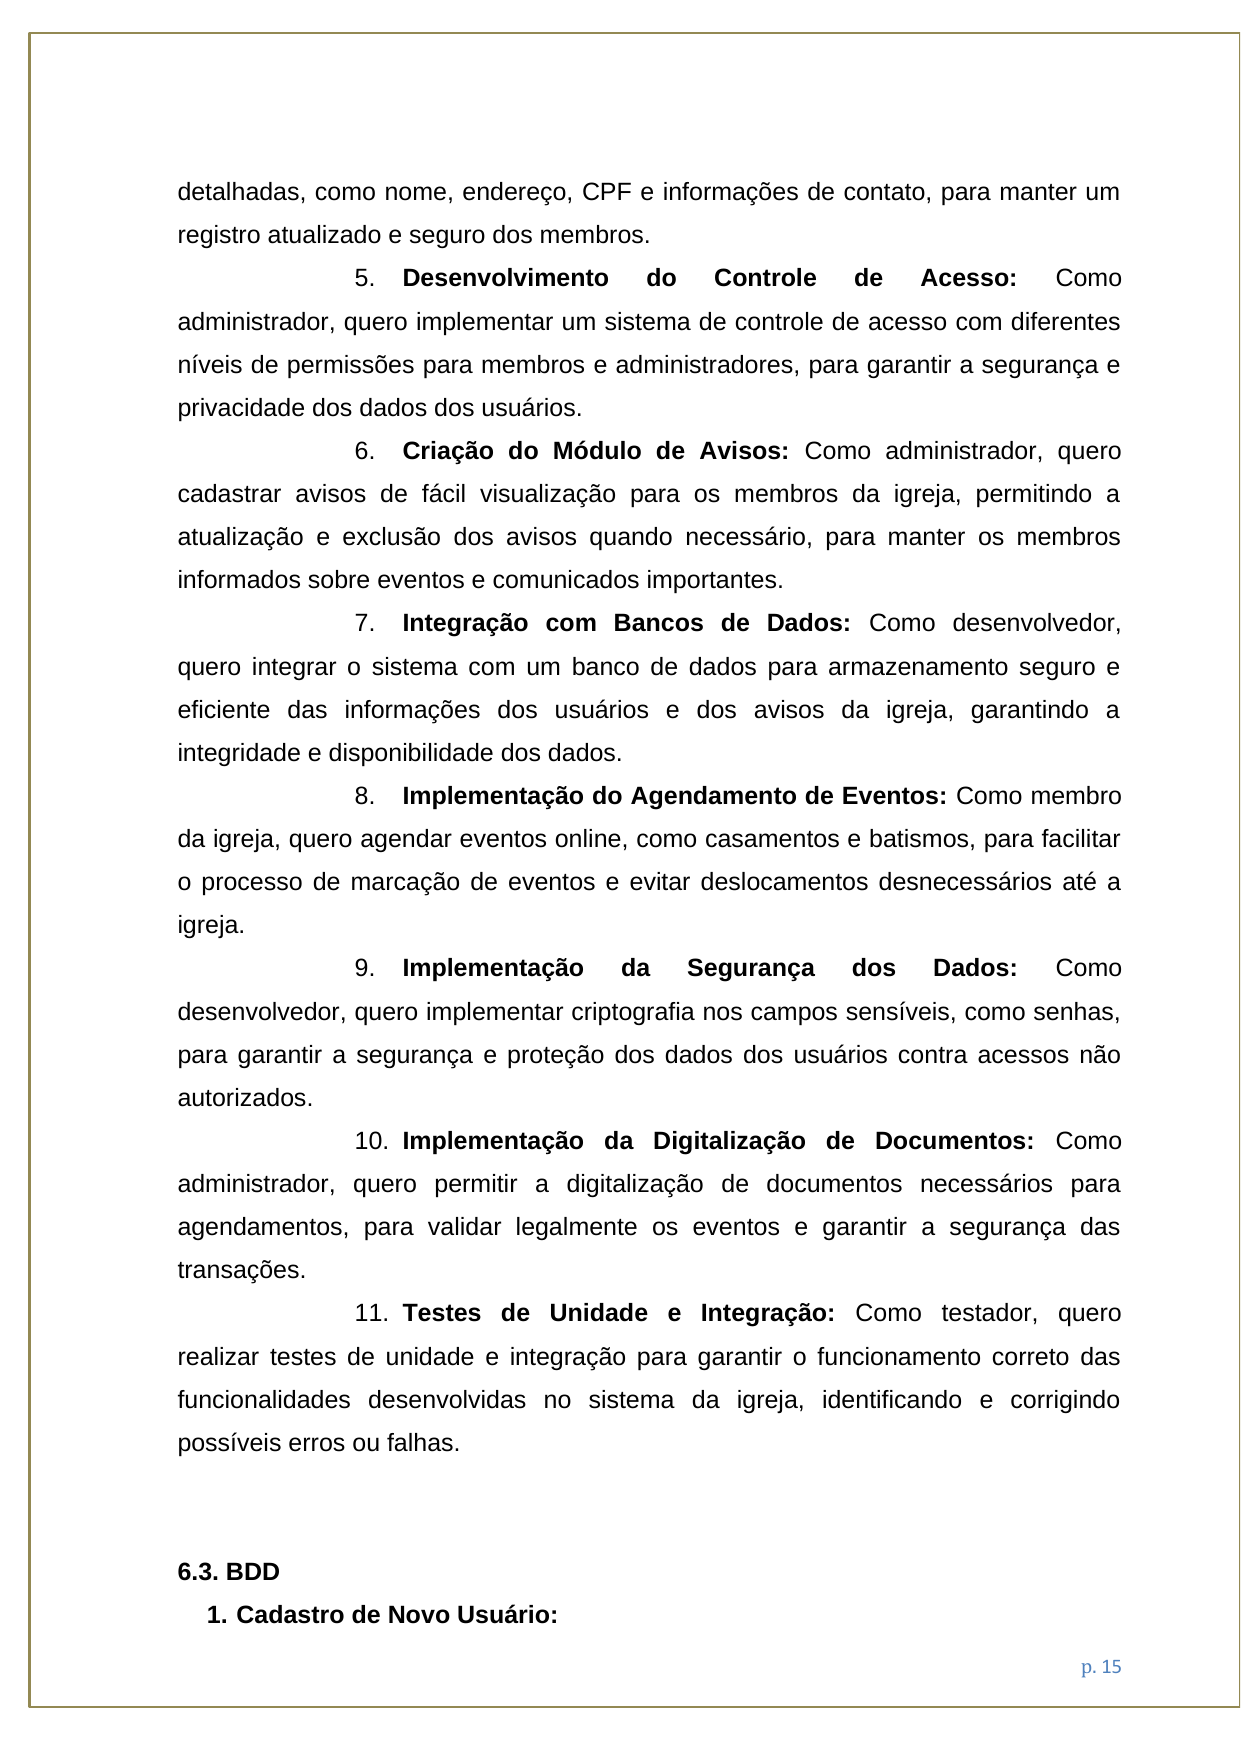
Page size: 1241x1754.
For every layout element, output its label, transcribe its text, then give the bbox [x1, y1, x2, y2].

list Implementação da Digitalização de Documentos: Como administrador, quero permitir a digitalização de documentos necessários para agendamentos, para validar legalmente os eventos e garantir a segurança das transações. [177, 1126, 1122, 1284]
list Integração com Bancos de Dados: Como desenvolvedor, quero integrar o sistema com um banco de dados para armazenamento seguro e eficiente das informações dos usuários e dos avisos da igreja, garantindo a integridade e disponibilidade dos dados. [177, 608, 1122, 767]
list Implementação da Segurança dos Dados: Como desenvolvedor, quero implementar criptografia nos campos sensíveis, como senhas, para garantir a segurança e proteção dos dados dos usuários contra acessos não autorizados. [177, 953, 1122, 1112]
list Criação do Módulo de Avisos: Como administrador, quero cadastrar avisos de fácil visualização para os membros da igreja, permitindo a atualização e exclusão dos avisos quando necessário, para manter os membros informados sobre eventos e comunicados importantes. [177, 436, 1122, 594]
list Testes de Unidade e Integração: Como testador, quero realizar testes de unidade e integração para garantir o funcionamento correto das funcionalidades desenvolvidas no sistema da igreja, identificando e corrigindo possíveis erros ou falhas. [177, 1298, 1122, 1457]
text 6.3. BDD [177, 1557, 1122, 1586]
list Implementação do Agendamento de Eventos: Como membro da igreja, quero agendar eventos online, como casamentos e batismos, para facilitar o processo de marcação de eventos e evitar deslocamentos desnecessários até a igreja. [177, 781, 1122, 939]
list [177, 177, 1122, 249]
list Desenvolvimento do Controle de Acesso: Como administrador, quero implementar um sistema de controle de acesso com diferentes níveis de permissões para membros e administradores, para garantir a segurança e privacidade dos dados dos usuários. [177, 263, 1122, 422]
list Cadastro de Novo Usuário: [207, 1600, 1122, 1629]
